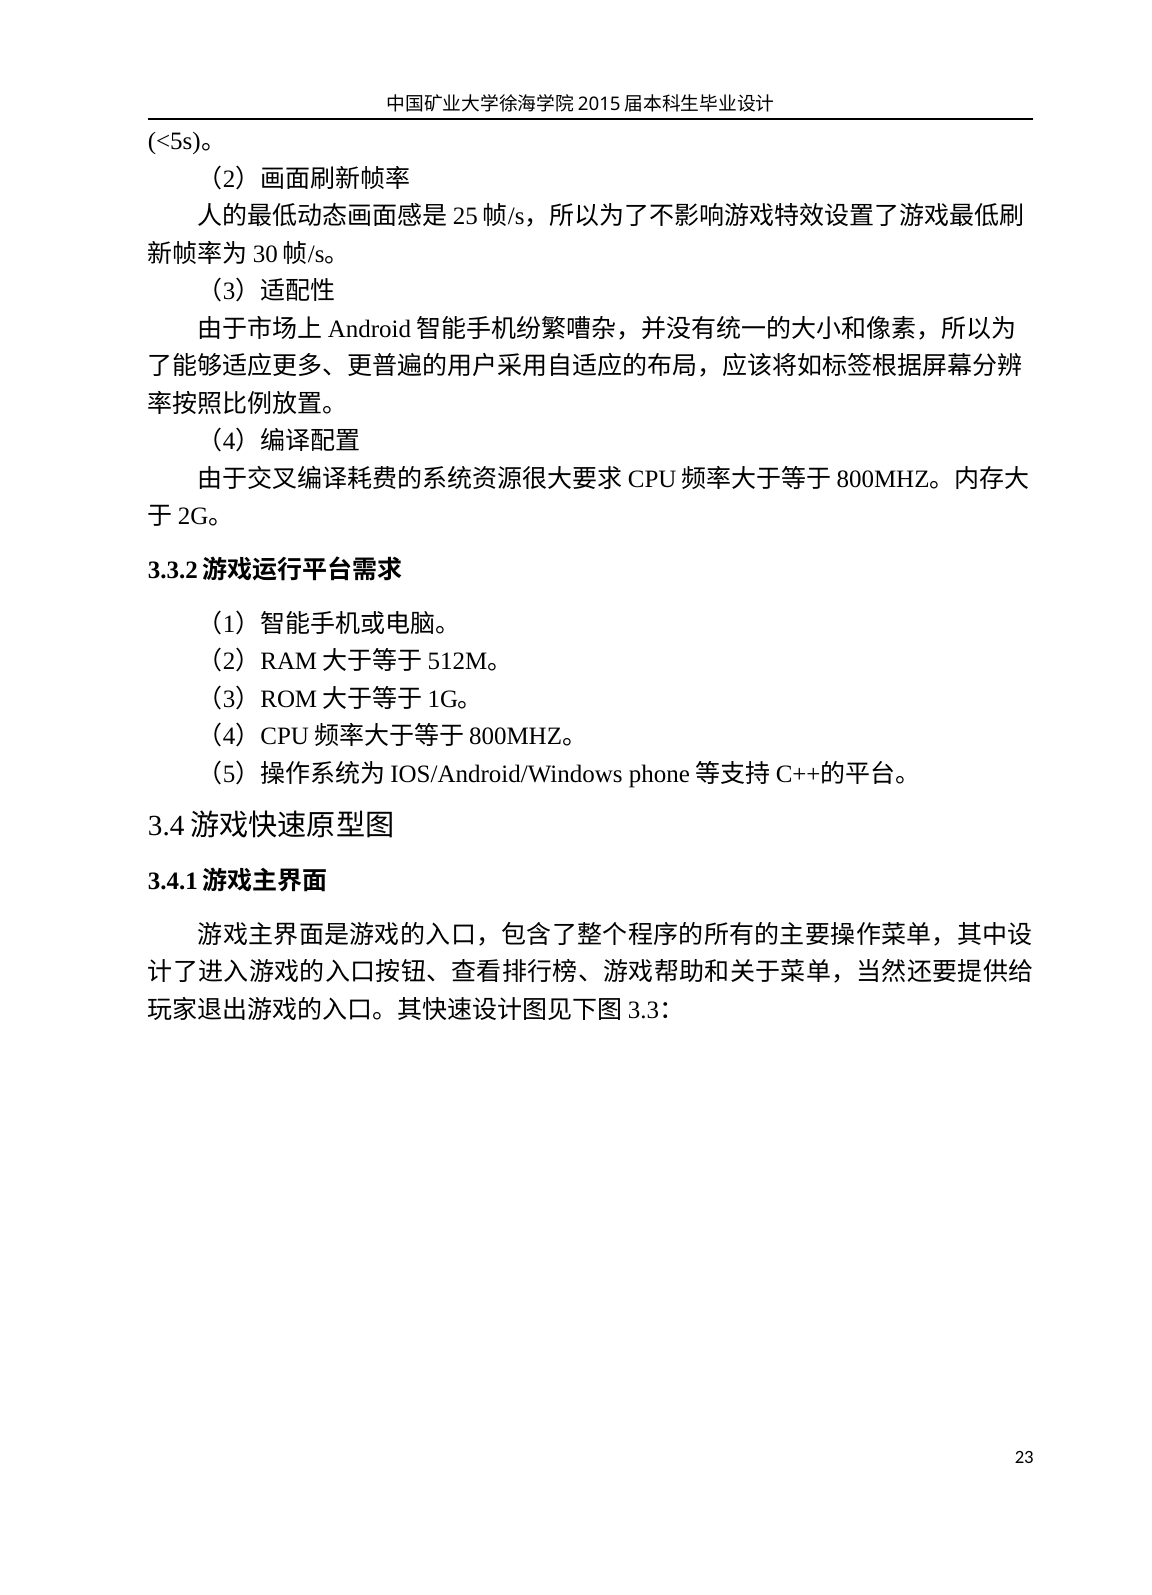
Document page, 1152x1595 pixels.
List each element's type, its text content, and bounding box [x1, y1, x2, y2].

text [148, 120, 1033, 157]
text （2）RAM大于等于512M。 [148, 639, 1033, 677]
text 由于交叉编译耗费的系统资源很大要求CPU频率大于等于800MHZ。内存大于2G。 [148, 457, 1033, 532]
text 游戏主界面是游戏的入口，包含了整个程序的所有的主要操作菜单，其中设计了进入游戏的入口按钮、查看排行榜、游戏帮助和关于菜单，当然还要提供给玩家退出游戏的入口。其快速设计图见下图3.3： [148, 913, 1033, 1026]
text 由于市场上Android智能手机纷繁嘈杂，并没有统一的大小和像素，所以为了能够适应更多、更普遍的用户采用自适应的布局，应该将如标签根据屏幕分辨率按照比例放置。 [148, 307, 1033, 419]
text （3）适配性 [148, 269, 1033, 307]
text （2）画面刷新帧率 [148, 157, 1033, 194]
text （1）智能手机或电脑。 [148, 602, 1033, 639]
text 人的最低动态画面感是25帧/s，所以为了不影响游戏特效设置了游戏最低刷新帧率为30帧/s。 [148, 194, 1033, 269]
text （5）操作系统为IOS/Android/Windows phone等支持 C++的平台。 [148, 752, 1033, 789]
text （4）编译配置 [148, 419, 1033, 457]
subtitle 3.3.2游戏运行平台需求 [148, 548, 1033, 586]
text （4）CPU频率大于等于800MHZ。 [148, 714, 1033, 752]
subtitle 3.4游戏快速原型图 [148, 806, 1033, 843]
text （3）ROM大于等于1G。 [148, 677, 1033, 714]
subtitle 3.4.1游戏主界面 [148, 859, 1033, 897]
